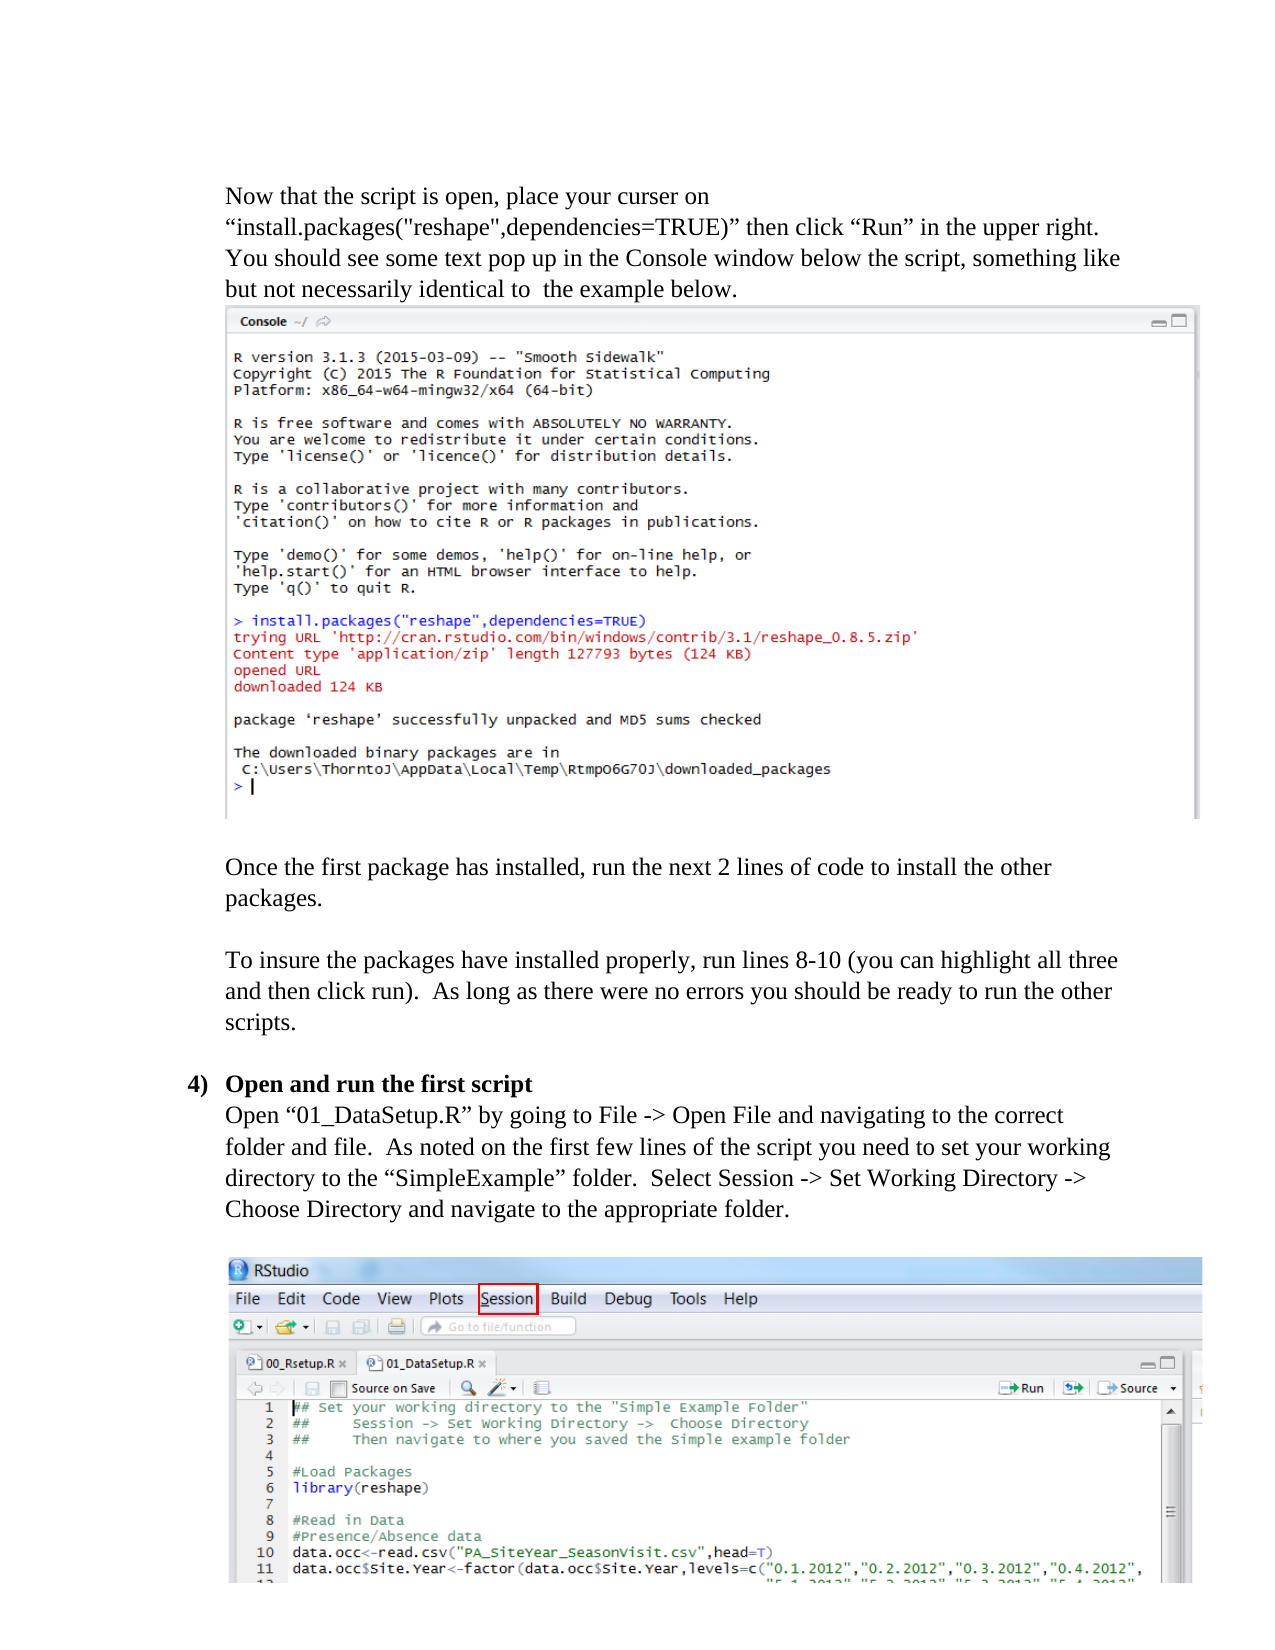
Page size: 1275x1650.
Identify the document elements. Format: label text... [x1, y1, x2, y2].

picture [225, 305, 1200, 819]
picture [228, 1257, 1203, 1583]
list Open “01_DataSetup.R” by going to File -> Open File and navigating to the correct folder and file. As noted on the first few lines of the script you need to set your working directory to the “SimpleExample” folder. Select Session -> Set Working Directory -> Choose Directory and navigate to the appropriate folder. [225, 1101, 1125, 1222]
list Open and run the first script [187, 1069, 1125, 1098]
text Once the first package has installed, run the next 2 lines of code to install the other packages. [225, 852, 1125, 912]
text To insure the packages have installed properly, run lines 8-10 (you can highlight all three and then click run). As long as there were no errors you should be ready to run the other scripts. [225, 945, 1125, 1036]
text Now that the script is open, place your curser on “install.packages("reshape",dependencies=TRUE)” then click “Run” in the upper right. You should see some text pop up in the Console window below the script, something like but not necessarily identical to the example below. [225, 181, 1125, 303]
